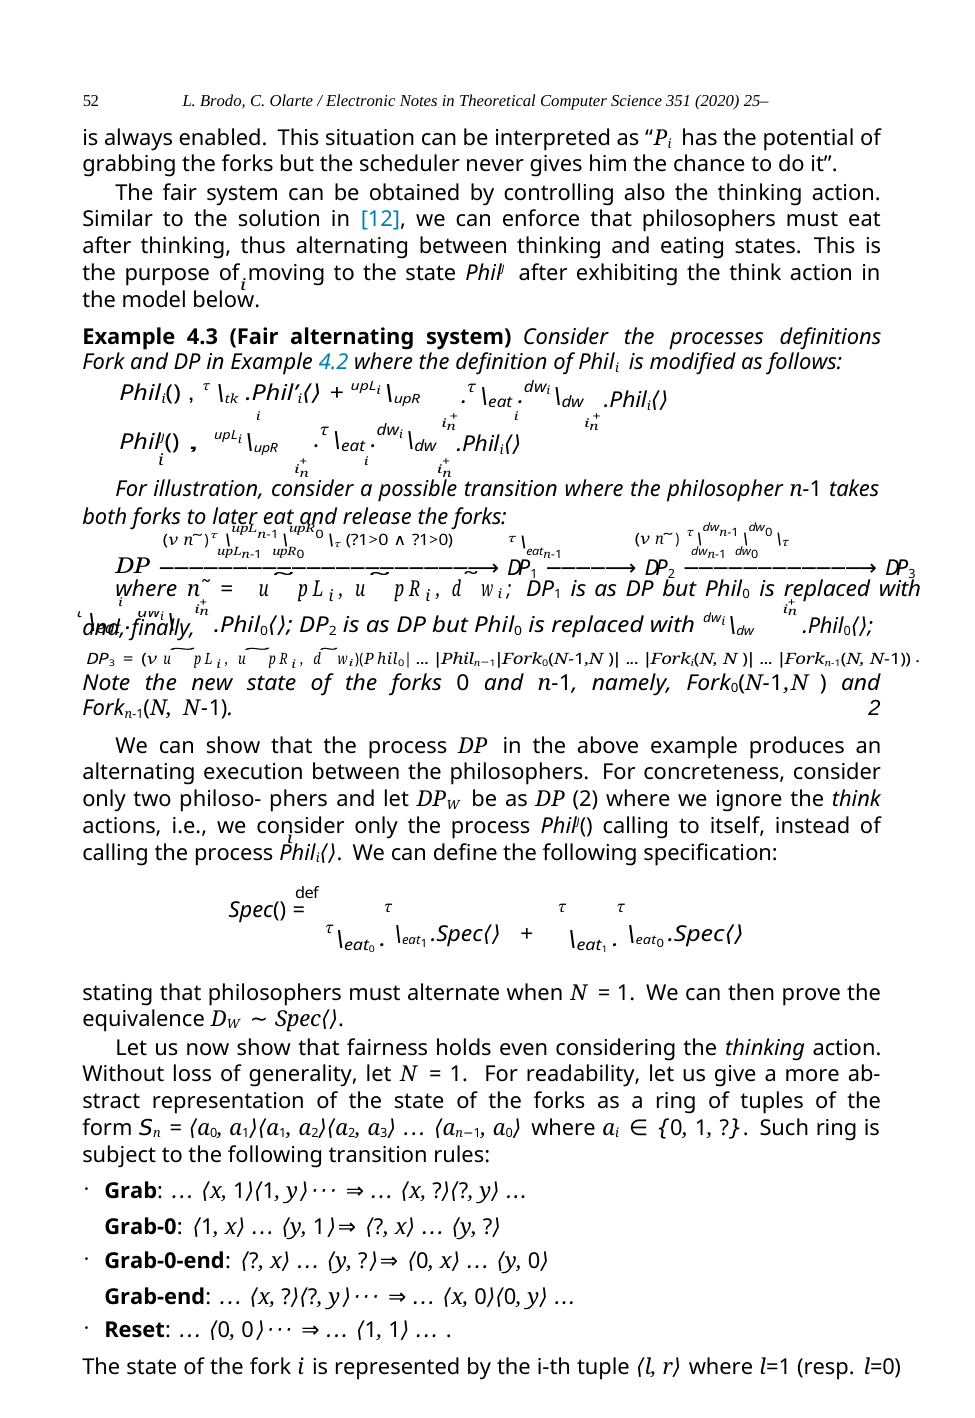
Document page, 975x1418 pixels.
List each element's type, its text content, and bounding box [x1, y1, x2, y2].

text .Phili⟨⟩ [456, 437, 935, 455]
text stating that philosophers must alternate when N = 1. We can then prove the equivalence DW ∼ Spec⟨⟩. [82, 979, 881, 1032]
text .τ \eat .dwi \dw [461, 390, 584, 412]
list Reset: ... ⟨0, 0⟩··· ⇒ ... ⟨1, 1⟩ ... . [83, 1314, 935, 1344]
text \eat0 .Spec⟨⟩ [627, 918, 935, 950]
text (ν n˜) τ \dwn-1 \dw0 \τ [634, 532, 935, 551]
list Grab: ... ⟨x, 1⟩⟨1, y⟩··· ⇒ ... ⟨x, ?⟩⟨?, y⟩ ... [83, 1176, 935, 1205]
text Spec() = [228, 899, 319, 923]
text Note the new state of the forks 0 and n-1, namely, Fork0(N-1,N ) and Forkn-1(N, N-1). 2 [82, 669, 881, 722]
text Grab-end: ... ⟨x, ?⟩⟨?, y⟩··· ⇒ ... ⟨x, 0⟩⟨0, y⟩ ... [104, 1281, 935, 1311]
text For illustration, consider a possible transition where the philosopher n-1 takes [115, 479, 935, 501]
text both forks to later eat and release the forks: [82, 501, 935, 530]
text i + i + [158, 455, 935, 468]
text −−−−−−−−−−−−−−−−−−−−−−→ DP1 −−−−−→ DP2 −−−−−−−−−−−−→ DP3 [157, 557, 935, 580]
text The fair system can be obtained by controlling also the thinking action. Similar to the solution in [12], we can enforce that philosophers must eat after thinking, thus alternating between thinking and eating states. This is the purpose of moving to the state Philj after exhibiting the think action in the model below. [82, 179, 881, 314]
text Philj() , upLi \upR [119, 435, 294, 453]
text Phili() , τ \tk .Phil’i⟨⟩ + upLi \upR [119, 383, 441, 404]
text is always enabled. This situation can be interpreted as “Pi has the potential of grabbing the forks but the scheduler never gives him the chance to do it”. [82, 124, 881, 178]
list Grab-0-end: ⟨?, x⟩ ... ⟨y, ?⟩⇒ ⟨0, x⟩ ... ⟨y, 0⟩ [83, 1245, 935, 1275]
text We can show that the process DP in the above example produces an alternating execution between the philosophers. For concreteness, consider only two philoso- phers and let DPW be as DP (2) where we ignore the think actions, i.e., we consider only the process Philj() calling to itself, instead of calling the process Phili⟨⟩. We can define the following specification: [82, 732, 881, 867]
text Example 4.3 (Fair alternating system) Consider the processes deﬁnitions Fork and DP in Example 4.2 where the deﬁnition of Phili is modiﬁed as follows: [82, 324, 881, 376]
text .τ \eat .dwi \dw [313, 436, 437, 455]
text \eat0 . [336, 923, 391, 957]
text Grab-0: ⟨1, x⟩ ... ⟨y, 1⟩⇒ ⟨?, x⟩ ... ⟨y, ?⟩ [104, 1211, 935, 1241]
text .Phili⟨⟩ [603, 391, 935, 412]
text DP3 = (ν u˜pLi, u˜pRi, d˜wi)(Phil0| ... |Philn−1|Fork0(N-1,N )| ... |Forki(N, N )| ... |Forkn-1(N, N-1)) . [86, 646, 935, 669]
text and, ﬁnally, [82, 617, 935, 640]
text \eat1 .Spec⟨⟩ + [394, 918, 538, 950]
text The state of the fork i is represented by the i-th tuple ⟨l, r⟩ where l=1 (resp. l=0) [82, 1351, 935, 1381]
text Let us now show that fairness holds even considering the thinking action. Without loss of generality, let N = 1. For readability, let us give a more ab- stract representation of the state of the forks as a ring of tuples of the form Sn = ⟨a0, a1⟩⟨a1, a2⟩⟨a2, a3⟩ ... ⟨an−1, a0⟩ where ai ∈ {0, 1, ?}. Such ring is subject to the following transition rules: [82, 1034, 881, 1168]
text (ν n˜)τ \upLn-1 \upR0 \τ (?1>0 ∧ ?1>0) τ \ [163, 532, 530, 548]
text where n˜ = u˜pLi, u˜pRi, d˜wi; DP1 is as DP but Phil0 is replaced with [115, 580, 935, 600]
text \eat1 . [568, 923, 624, 957]
